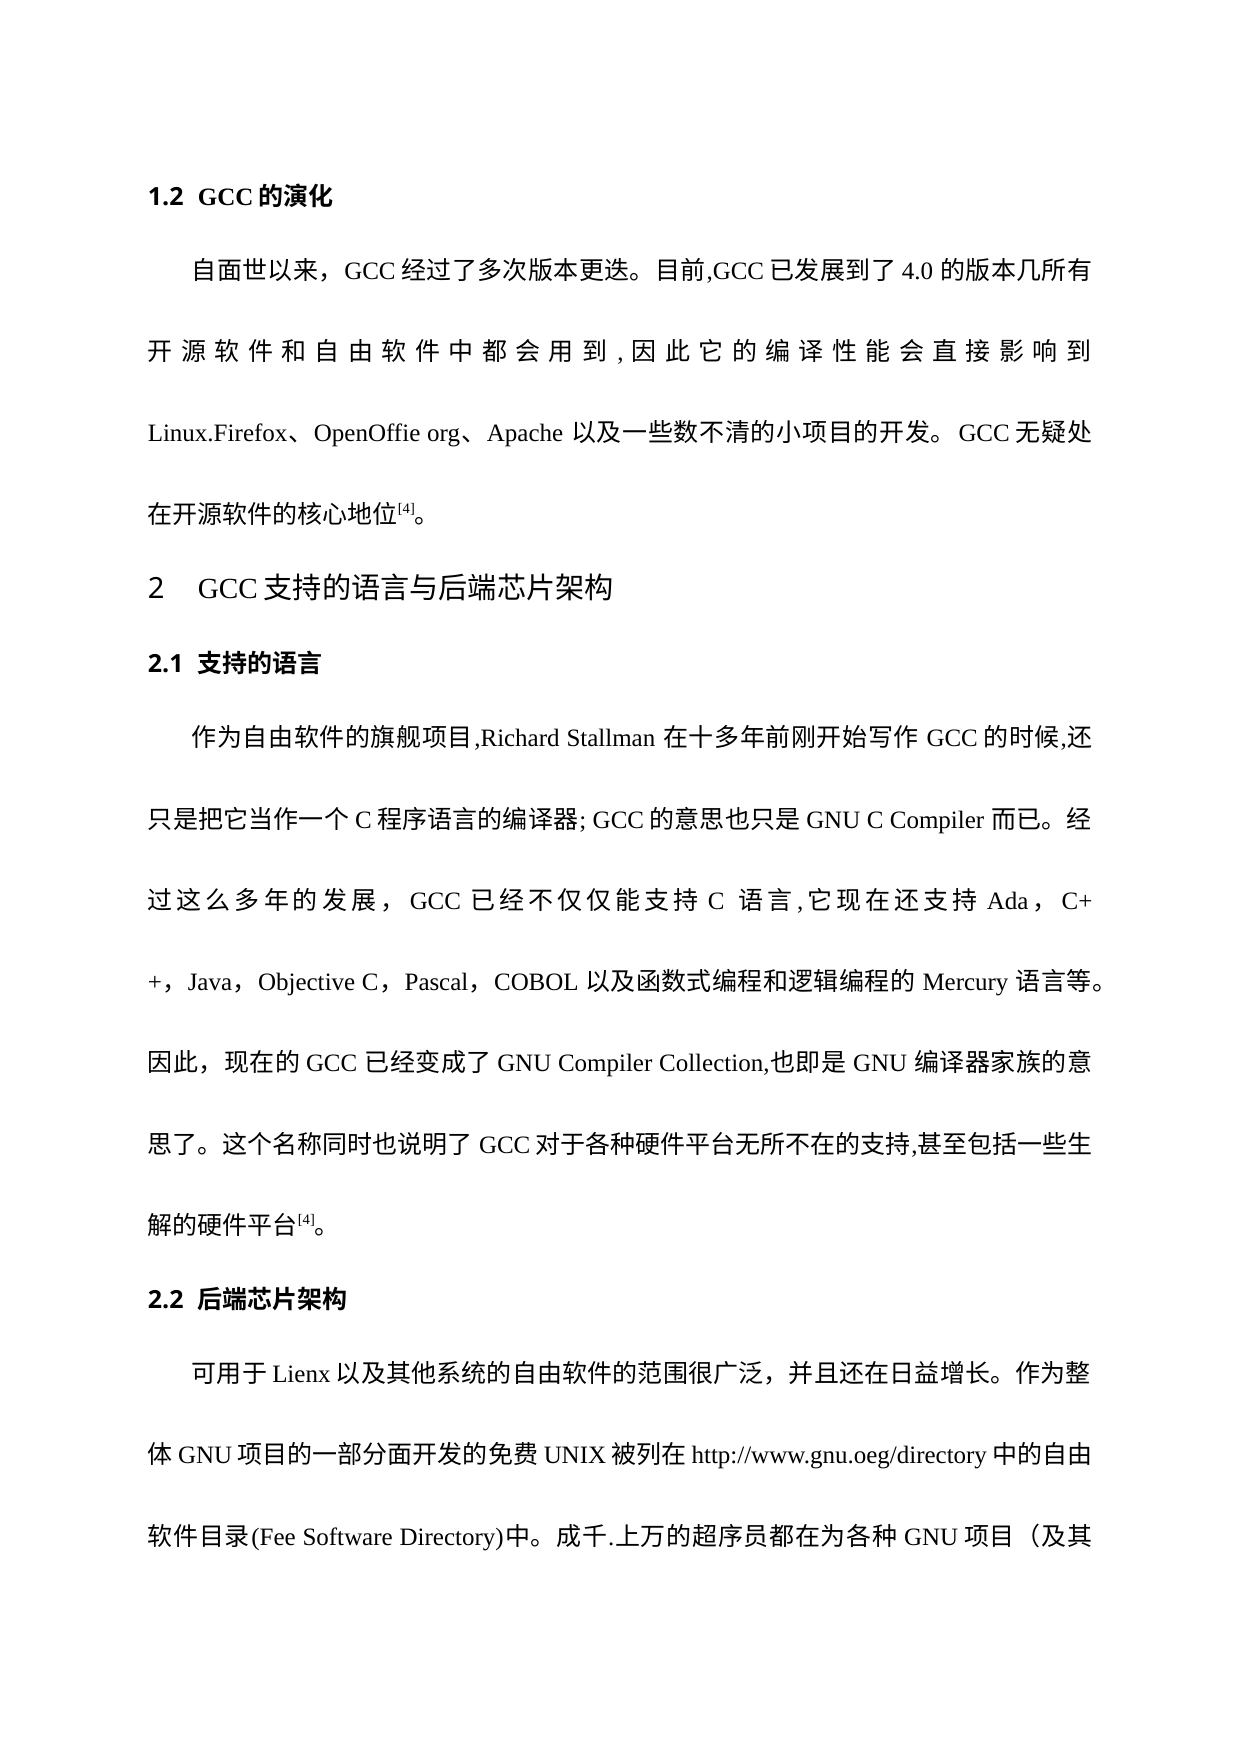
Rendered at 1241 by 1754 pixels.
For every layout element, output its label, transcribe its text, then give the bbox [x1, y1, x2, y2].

subtitle 支持的语言 [148, 629, 1092, 694]
subtitle GCC的演化 [148, 162, 1092, 227]
subtitle 后端芯片架构 [148, 1265, 1092, 1330]
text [148, 1339, 1092, 1567]
text 自面世以来，GCC经过了多次版本更迭。目前,GCC已发展到了4.0 的版本几所有开源软件和自由软件中都会用到,因此它的编译性能会直接影响到 Linux.Firefox、OpenOffie org、Apache 以及一些数不清的小项目的开发。GCC无疑处在开源软件的核心地位[4]。 [148, 236, 1092, 545]
subtitle GCC支持的语言与后端芯片架构 [148, 554, 1092, 619]
text 作为自由软件的旗舰项目,Richard Stallman 在十多年前刚开始写作 GCC的时候,还只是把它当作一个C程序语言的编译器; GCC的意思也只是GNU C Compiler 而已。经过这么多年的发展，GCC已经不仅仅能支持C 语言,它现在还支持Ada，C++，Java，Objective C，Pascal，COBOL 以及函数式编程和逻辑编程的 Mercury 语言等。因此，现在的GCC 已经变成了GNU Compiler Collection,也即是 GNU 编译器家族的意思了。这个名称同时也说明了 GCC对于各种硬件平台无所不在的支持,甚至包括一些生解的硬件平台[4]。 [148, 703, 1092, 1256]
